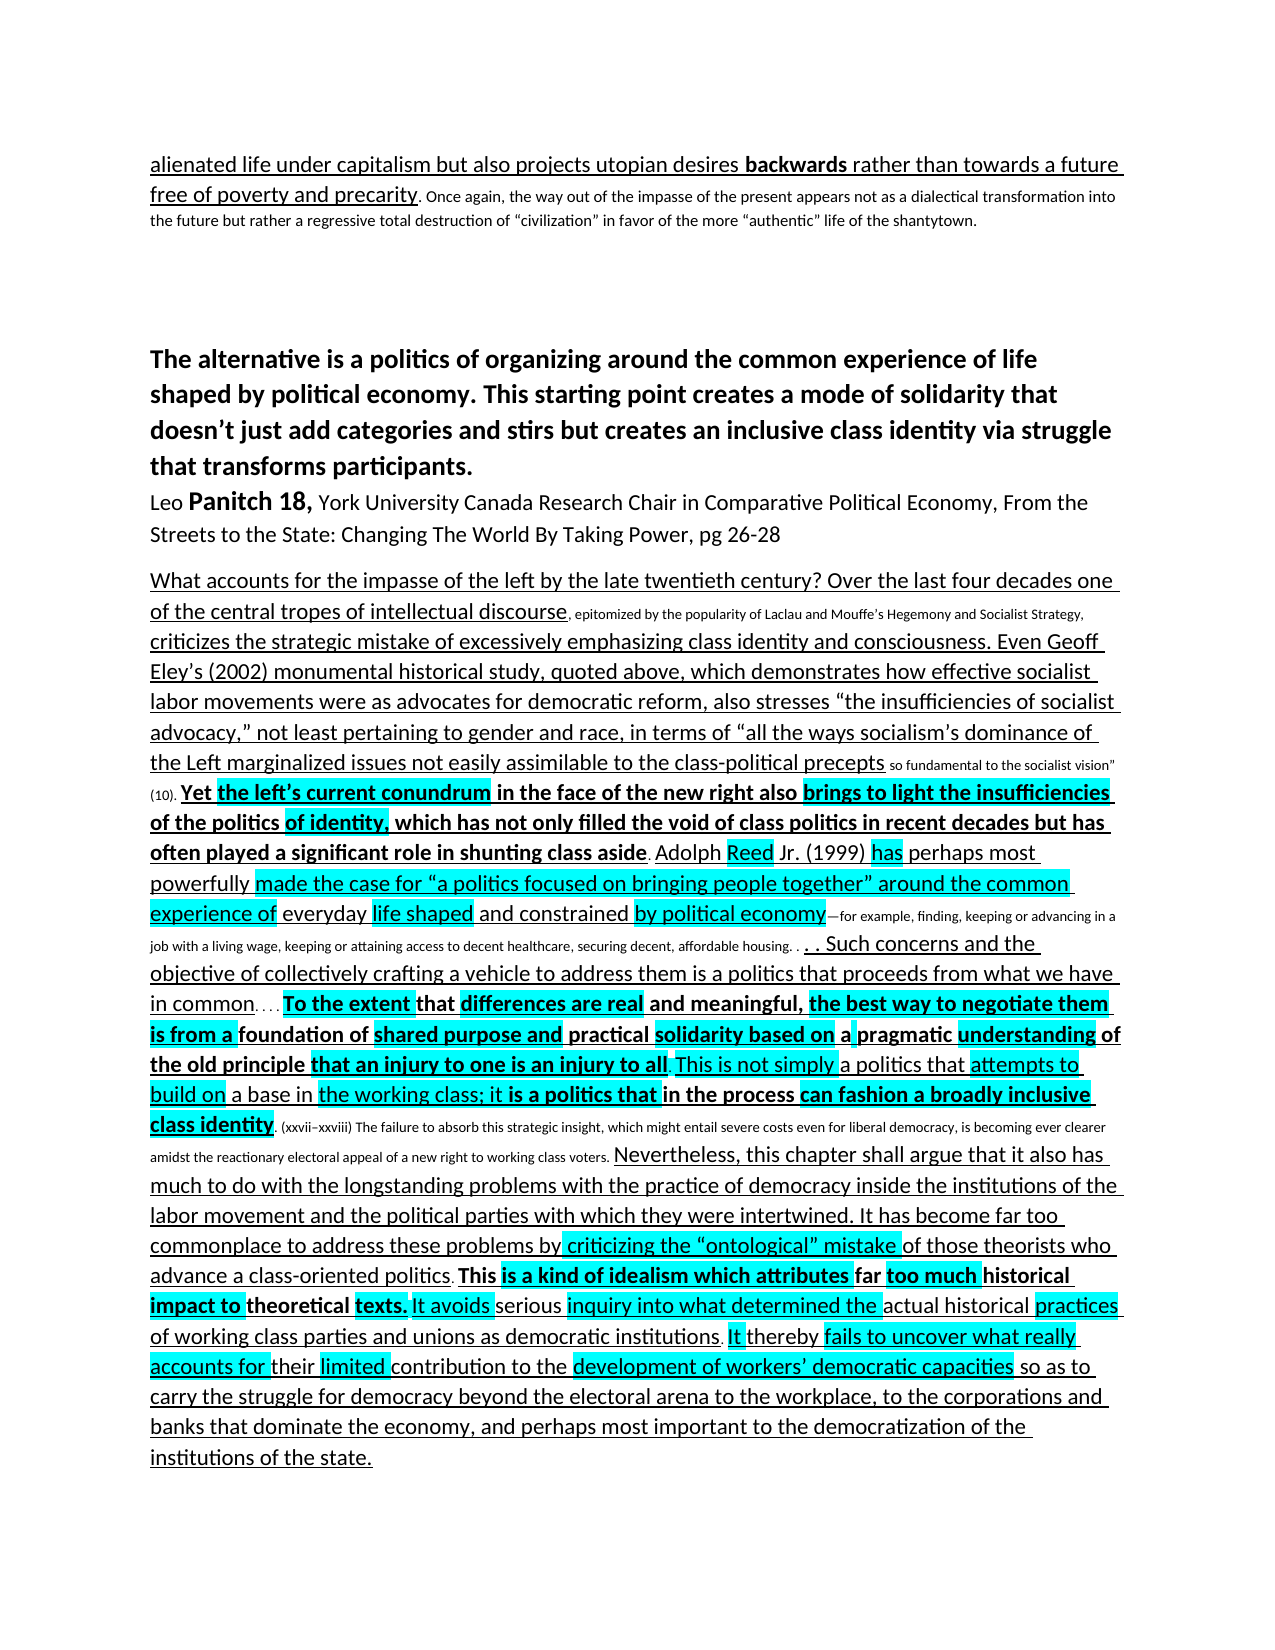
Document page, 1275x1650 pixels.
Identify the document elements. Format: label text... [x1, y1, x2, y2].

text What accounts for the impasse of the left by the late twentieth century? Over the last four decades one of the central tropes of intellectual discourse, epitomized by the popularity of Laclau and Mouffe’s Hegemony and Socialist Strategy, criticizes the strategic mistake of excessively emphasizing class identity and consciousness. Even Geoff Eley’s (2002) monumental historical study, quoted above, which demonstrates how effective socialist labor movements were as advocates for democratic reform, also stresses “the insufficiencies of socialist advocacy,” not least pertaining to gender and race, in terms of “all the ways socialism’s dominance of the Left marginalized issues not easily assimilable to the class-political precepts so fundamental to the socialist vision” (10). Yet the left’s current conundrum in the face of the new right also brings to light the insufficiencies of the politics of identity, which has not only filled the void of class politics in recent decades but has often played a significant role in shunting class aside. Adolph Reed Jr. (1999) has perhaps most powerfully made the case for “a politics focused on bringing people together” around the common experience of everyday life shaped and constrained by political economy—for example, finding, keeping or advancing in a job with a living wage, keeping or attaining access to decent healthcare, securing decent, affordable housing. . . . Such concerns and the objective of collectively crafting a vehicle to address them is a politics that proceeds from what we have in common. . . . To the extent that differences are real and meaningful, the best way to negotiate them is from a foundation of shared purpose and practical solidarity based on a pragmatic understanding of the old principle that an injury to one is an injury to all. This is not simply a politics that attempts to build on a base in the working class; it is a politics that in the process can fashion a broadly inclusive class identity. (xxvii–xxviii) The failure to absorb this strategic insight, which might entail severe costs even for liberal democracy, is becoming ever clearer amidst the reactionary electoral appeal of a new right to working class voters. Nevertheless, this chapter shall argue that it also has much to do with the longstanding problems with the practice of democracy inside the institutions of the labor movement and the political parties with which they were intertwined. It has become far too commonplace to address these problems by criticizing the “ontological” mistake of those theorists who advance a class-oriented politics. This is a kind of idealism which attributes far too much historical impact to theoretical texts. It avoids serious inquiry into what determined the actual historical practices of working class parties and unions as democratic institutions. It thereby fails to uncover what really accounts for their limited contribution to the development of workers’ democratic capacities so as to carry the struggle for democracy beyond the electoral arena to the workplace, to the corporations and banks that dominate the economy, and perhaps most important to the democratization of the institutions of the state. [150, 567, 1125, 1471]
text Leo Panitch 18, York University Canada Research Chair in Comparative Political Economy, From the Streets to the State: Changing The World By Taking Power, pg 26-28 [150, 484, 1125, 548]
text The alternative is a politics of organizing around the common experience of life shaped by political economy. This starting point creates a mode of solidarity that doesn’t just add categories and stirs but creates an inclusive class identity via struggle that transforms participants. [150, 342, 1125, 482]
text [150, 150, 1125, 230]
